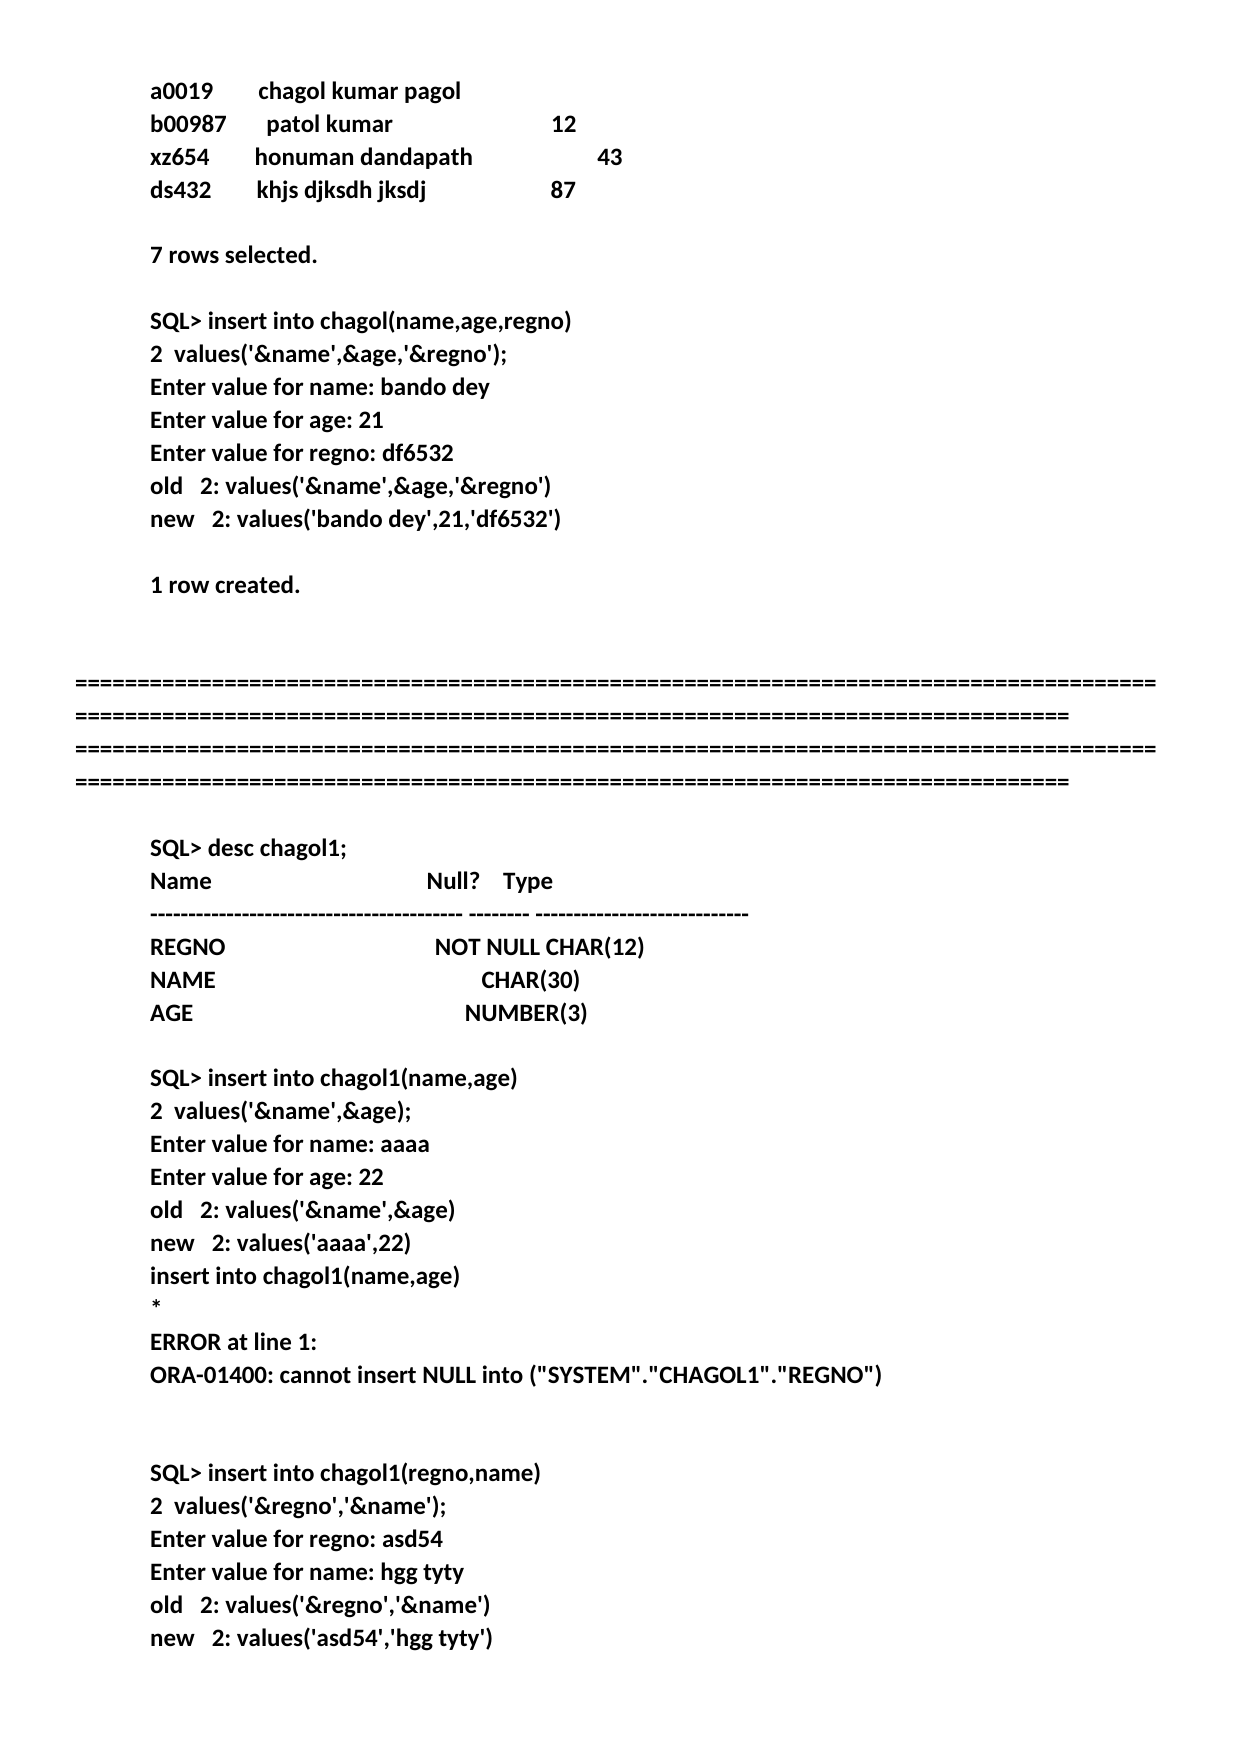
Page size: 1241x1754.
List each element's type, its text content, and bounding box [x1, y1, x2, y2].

text * [75, 1293, 1165, 1323]
text SQL> insert into chagol1(name,age) [75, 1062, 1165, 1093]
text ----------------------------------------- -------- ---------------------------- [75, 898, 1165, 928]
text ======================================================================================================================================================================= [75, 733, 1165, 797]
text Enter value for name: bando dey [75, 371, 1165, 402]
text Enter value for age: 21 [75, 404, 1165, 435]
text Enter value for name: aaaa [75, 1128, 1165, 1159]
text SQL> insert into chagol(name,age,regno) [75, 305, 1165, 336]
text NAME CHAR(30) [75, 964, 1165, 994]
text 2 values('&name',&age,'&regno'); [75, 338, 1165, 369]
text old 2: values('&name',&age,'&regno') [75, 470, 1165, 501]
text Name Null? Type [75, 865, 1165, 896]
text new 2: values('aaaa',22) [75, 1227, 1165, 1258]
text a0019 chagol kumar pagol [75, 75, 1165, 106]
text Enter value for regno: asd54 [75, 1523, 1165, 1554]
text Enter value for name: hgg tyty [75, 1556, 1165, 1587]
text 7 rows selected. [75, 239, 1165, 270]
text xz654 honuman dandapath 43 [75, 141, 1165, 171]
text REGNO NOT NULL CHAR(12) [75, 931, 1165, 961]
text SQL> insert into chagol1(regno,name) [75, 1457, 1165, 1488]
text old 2: values('&regno','&name') [75, 1589, 1165, 1620]
text Enter value for regno: df6532 [75, 437, 1165, 468]
text b00987 patol kumar 12 [75, 108, 1165, 138]
text Enter value for age: 22 [75, 1161, 1165, 1192]
text ======================================================================================================================================================================= [75, 667, 1165, 731]
text new 2: values('bando dey',21,'df6532') [75, 503, 1165, 533]
text ORA-01400: cannot insert NULL into ("SYSTEM"."CHAGOL1"."REGNO") [75, 1359, 1165, 1389]
text 1 row created. [75, 569, 1165, 599]
text old 2: values('&name',&age) [75, 1194, 1165, 1225]
text 2 values('&name',&age); [75, 1095, 1165, 1126]
text SQL> desc chagol1; [75, 832, 1165, 863]
text new 2: values('asd54','hgg tyty') [75, 1622, 1165, 1653]
text AGE NUMBER(3) [75, 997, 1165, 1027]
text ds432 khjs djksdh jksdj 87 [75, 174, 1165, 204]
text ERROR at line 1: [75, 1326, 1165, 1356]
text insert into chagol1(name,age) [75, 1260, 1165, 1291]
text 2 values('&regno','&name'); [75, 1490, 1165, 1521]
